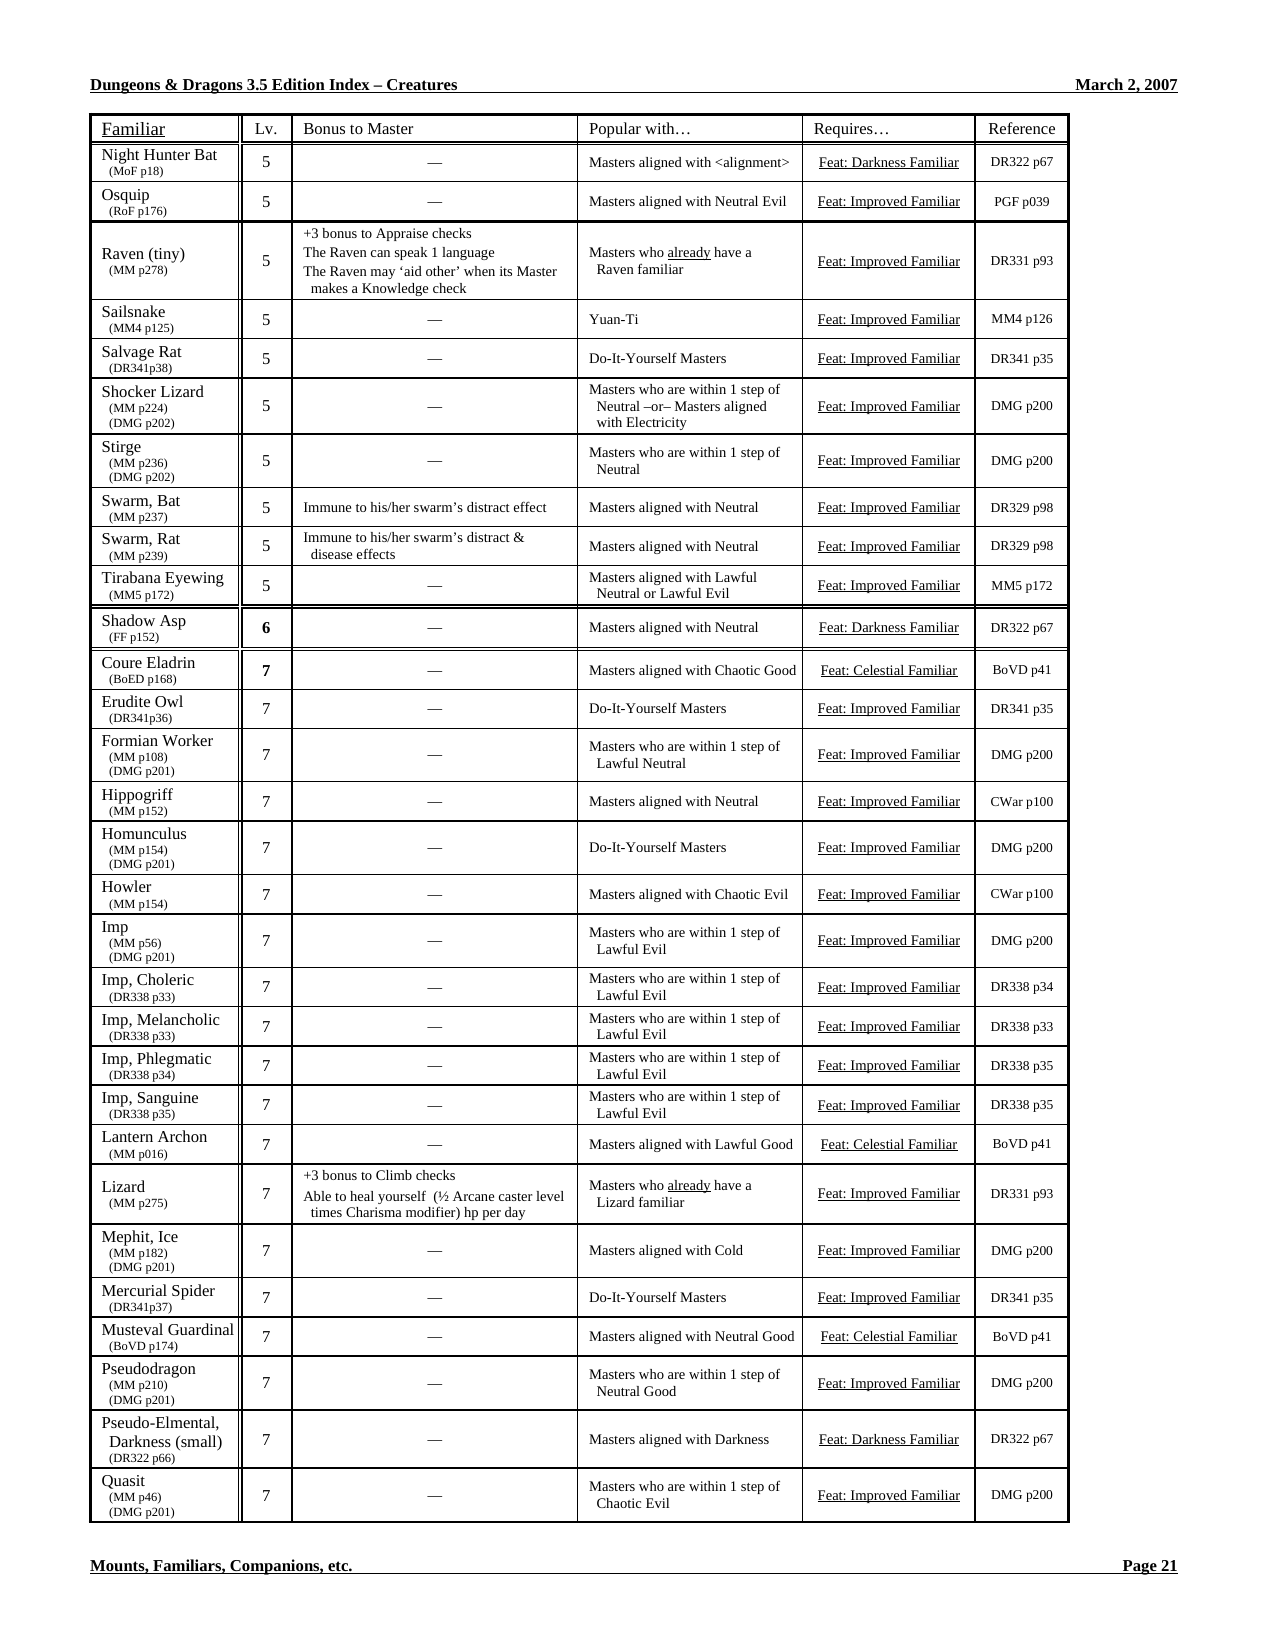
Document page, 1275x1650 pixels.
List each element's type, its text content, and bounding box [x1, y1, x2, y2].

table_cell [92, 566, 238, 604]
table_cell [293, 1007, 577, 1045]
table_cell Osquip (RoF p176) [92, 182, 238, 220]
table_header Requires… [803, 116, 974, 141]
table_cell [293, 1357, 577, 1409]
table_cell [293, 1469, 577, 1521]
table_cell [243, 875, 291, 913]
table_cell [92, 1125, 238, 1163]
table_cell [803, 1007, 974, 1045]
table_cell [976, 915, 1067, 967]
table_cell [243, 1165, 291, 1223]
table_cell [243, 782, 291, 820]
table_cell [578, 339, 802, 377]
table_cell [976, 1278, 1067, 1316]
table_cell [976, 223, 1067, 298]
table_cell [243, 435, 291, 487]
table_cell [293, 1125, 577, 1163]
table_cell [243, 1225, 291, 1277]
table_cell Feat: Improved Familiar [803, 182, 974, 220]
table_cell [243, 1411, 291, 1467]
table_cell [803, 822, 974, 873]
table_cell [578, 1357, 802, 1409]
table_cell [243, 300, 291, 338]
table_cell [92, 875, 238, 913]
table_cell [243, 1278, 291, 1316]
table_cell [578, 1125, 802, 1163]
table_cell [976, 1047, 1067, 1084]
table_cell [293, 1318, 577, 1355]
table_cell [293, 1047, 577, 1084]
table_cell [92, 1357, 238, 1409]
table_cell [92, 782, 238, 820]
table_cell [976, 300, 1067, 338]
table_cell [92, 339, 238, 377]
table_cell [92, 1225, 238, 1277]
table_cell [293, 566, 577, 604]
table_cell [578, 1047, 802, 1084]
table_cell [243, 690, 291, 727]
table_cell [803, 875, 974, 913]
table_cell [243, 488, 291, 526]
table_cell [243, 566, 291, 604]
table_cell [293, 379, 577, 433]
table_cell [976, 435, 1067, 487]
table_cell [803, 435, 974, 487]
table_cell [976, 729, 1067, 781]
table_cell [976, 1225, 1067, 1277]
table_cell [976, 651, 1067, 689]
table_header Reference [976, 116, 1067, 141]
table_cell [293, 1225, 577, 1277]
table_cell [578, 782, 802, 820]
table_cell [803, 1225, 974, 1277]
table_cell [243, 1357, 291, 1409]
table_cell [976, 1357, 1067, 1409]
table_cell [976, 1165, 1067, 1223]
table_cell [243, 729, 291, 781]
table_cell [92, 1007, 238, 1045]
table_cell DR322 p67 [976, 145, 1067, 181]
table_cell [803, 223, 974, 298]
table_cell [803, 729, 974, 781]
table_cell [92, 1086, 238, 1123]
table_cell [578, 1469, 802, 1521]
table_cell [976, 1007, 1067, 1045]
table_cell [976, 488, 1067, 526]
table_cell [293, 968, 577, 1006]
table_cell — [293, 182, 577, 220]
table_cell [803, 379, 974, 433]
table_cell PGF p039 [976, 182, 1067, 220]
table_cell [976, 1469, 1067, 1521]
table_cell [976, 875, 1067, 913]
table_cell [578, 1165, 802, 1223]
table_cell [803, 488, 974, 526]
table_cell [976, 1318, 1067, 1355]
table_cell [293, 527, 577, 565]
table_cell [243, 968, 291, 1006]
table_cell Raven (tiny) (MM p278) [92, 223, 238, 298]
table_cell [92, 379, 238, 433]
table_cell Masters aligned with <alignment> [578, 145, 802, 181]
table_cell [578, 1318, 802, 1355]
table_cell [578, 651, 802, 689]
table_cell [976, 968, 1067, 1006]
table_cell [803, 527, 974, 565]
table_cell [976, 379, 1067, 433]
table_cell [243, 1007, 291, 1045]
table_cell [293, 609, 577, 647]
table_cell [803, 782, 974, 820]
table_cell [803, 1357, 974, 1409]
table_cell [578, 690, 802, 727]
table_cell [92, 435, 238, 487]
table_cell Masters who already have a Raven familiar [578, 223, 802, 298]
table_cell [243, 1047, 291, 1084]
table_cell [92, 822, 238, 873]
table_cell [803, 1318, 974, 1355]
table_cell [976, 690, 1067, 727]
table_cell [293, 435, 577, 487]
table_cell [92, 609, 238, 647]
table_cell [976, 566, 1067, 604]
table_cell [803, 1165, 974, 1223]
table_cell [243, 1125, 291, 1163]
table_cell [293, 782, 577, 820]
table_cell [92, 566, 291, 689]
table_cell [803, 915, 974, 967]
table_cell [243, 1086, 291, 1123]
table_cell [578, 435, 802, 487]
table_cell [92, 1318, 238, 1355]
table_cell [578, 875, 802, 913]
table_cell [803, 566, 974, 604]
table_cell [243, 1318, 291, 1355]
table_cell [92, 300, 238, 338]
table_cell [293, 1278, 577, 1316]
table_cell — [293, 145, 577, 181]
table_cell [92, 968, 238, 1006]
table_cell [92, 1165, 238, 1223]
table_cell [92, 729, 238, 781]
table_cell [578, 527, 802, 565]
table_cell Masters aligned with Neutral Evil [578, 182, 802, 220]
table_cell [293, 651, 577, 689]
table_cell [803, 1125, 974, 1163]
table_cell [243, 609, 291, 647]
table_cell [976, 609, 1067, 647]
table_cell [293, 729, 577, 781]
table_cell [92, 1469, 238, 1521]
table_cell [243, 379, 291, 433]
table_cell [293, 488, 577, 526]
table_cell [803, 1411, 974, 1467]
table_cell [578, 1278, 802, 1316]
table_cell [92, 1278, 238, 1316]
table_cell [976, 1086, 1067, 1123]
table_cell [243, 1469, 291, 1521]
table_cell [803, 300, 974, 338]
table_cell +3 bonus to Appraise checks The Raven can speak 1 language The Raven may ‘aid other’ when its Master makes a Knowledge check [293, 223, 577, 298]
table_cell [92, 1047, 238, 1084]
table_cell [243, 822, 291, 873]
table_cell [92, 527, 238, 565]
table_header Popular with… [578, 116, 802, 141]
table_cell 5 [243, 223, 291, 298]
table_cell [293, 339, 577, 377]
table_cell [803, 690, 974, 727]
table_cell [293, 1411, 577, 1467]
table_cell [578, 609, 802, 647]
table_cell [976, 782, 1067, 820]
table_header Lv. [243, 116, 291, 141]
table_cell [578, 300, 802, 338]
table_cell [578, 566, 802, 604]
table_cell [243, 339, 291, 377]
table_cell Feat: Darkness Familiar [803, 145, 974, 181]
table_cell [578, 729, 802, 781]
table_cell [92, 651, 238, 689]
table_header Familiar [92, 116, 238, 141]
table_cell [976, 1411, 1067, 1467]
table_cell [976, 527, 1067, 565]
table_cell 5 [243, 145, 291, 181]
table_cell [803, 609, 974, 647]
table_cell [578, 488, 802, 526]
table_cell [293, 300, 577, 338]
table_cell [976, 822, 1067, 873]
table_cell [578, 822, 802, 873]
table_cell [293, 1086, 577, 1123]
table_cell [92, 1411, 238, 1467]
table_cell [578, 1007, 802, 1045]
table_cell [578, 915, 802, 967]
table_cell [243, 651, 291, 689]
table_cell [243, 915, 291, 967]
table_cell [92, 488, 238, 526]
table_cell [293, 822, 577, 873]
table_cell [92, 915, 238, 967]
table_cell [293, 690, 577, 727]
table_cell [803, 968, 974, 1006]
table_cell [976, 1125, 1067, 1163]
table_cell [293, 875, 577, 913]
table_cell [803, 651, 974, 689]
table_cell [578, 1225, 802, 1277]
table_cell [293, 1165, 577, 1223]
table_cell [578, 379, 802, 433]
table_cell Night Hunter Bat (MoF p18) [92, 145, 238, 181]
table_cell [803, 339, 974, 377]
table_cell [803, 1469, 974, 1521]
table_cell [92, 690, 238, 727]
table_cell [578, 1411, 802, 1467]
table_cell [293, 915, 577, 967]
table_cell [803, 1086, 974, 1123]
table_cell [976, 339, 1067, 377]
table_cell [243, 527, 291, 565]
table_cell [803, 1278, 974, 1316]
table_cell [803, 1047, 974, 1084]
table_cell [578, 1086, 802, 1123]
table_cell 5 [243, 182, 291, 220]
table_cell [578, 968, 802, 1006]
table_header Bonus to Master [293, 116, 577, 141]
